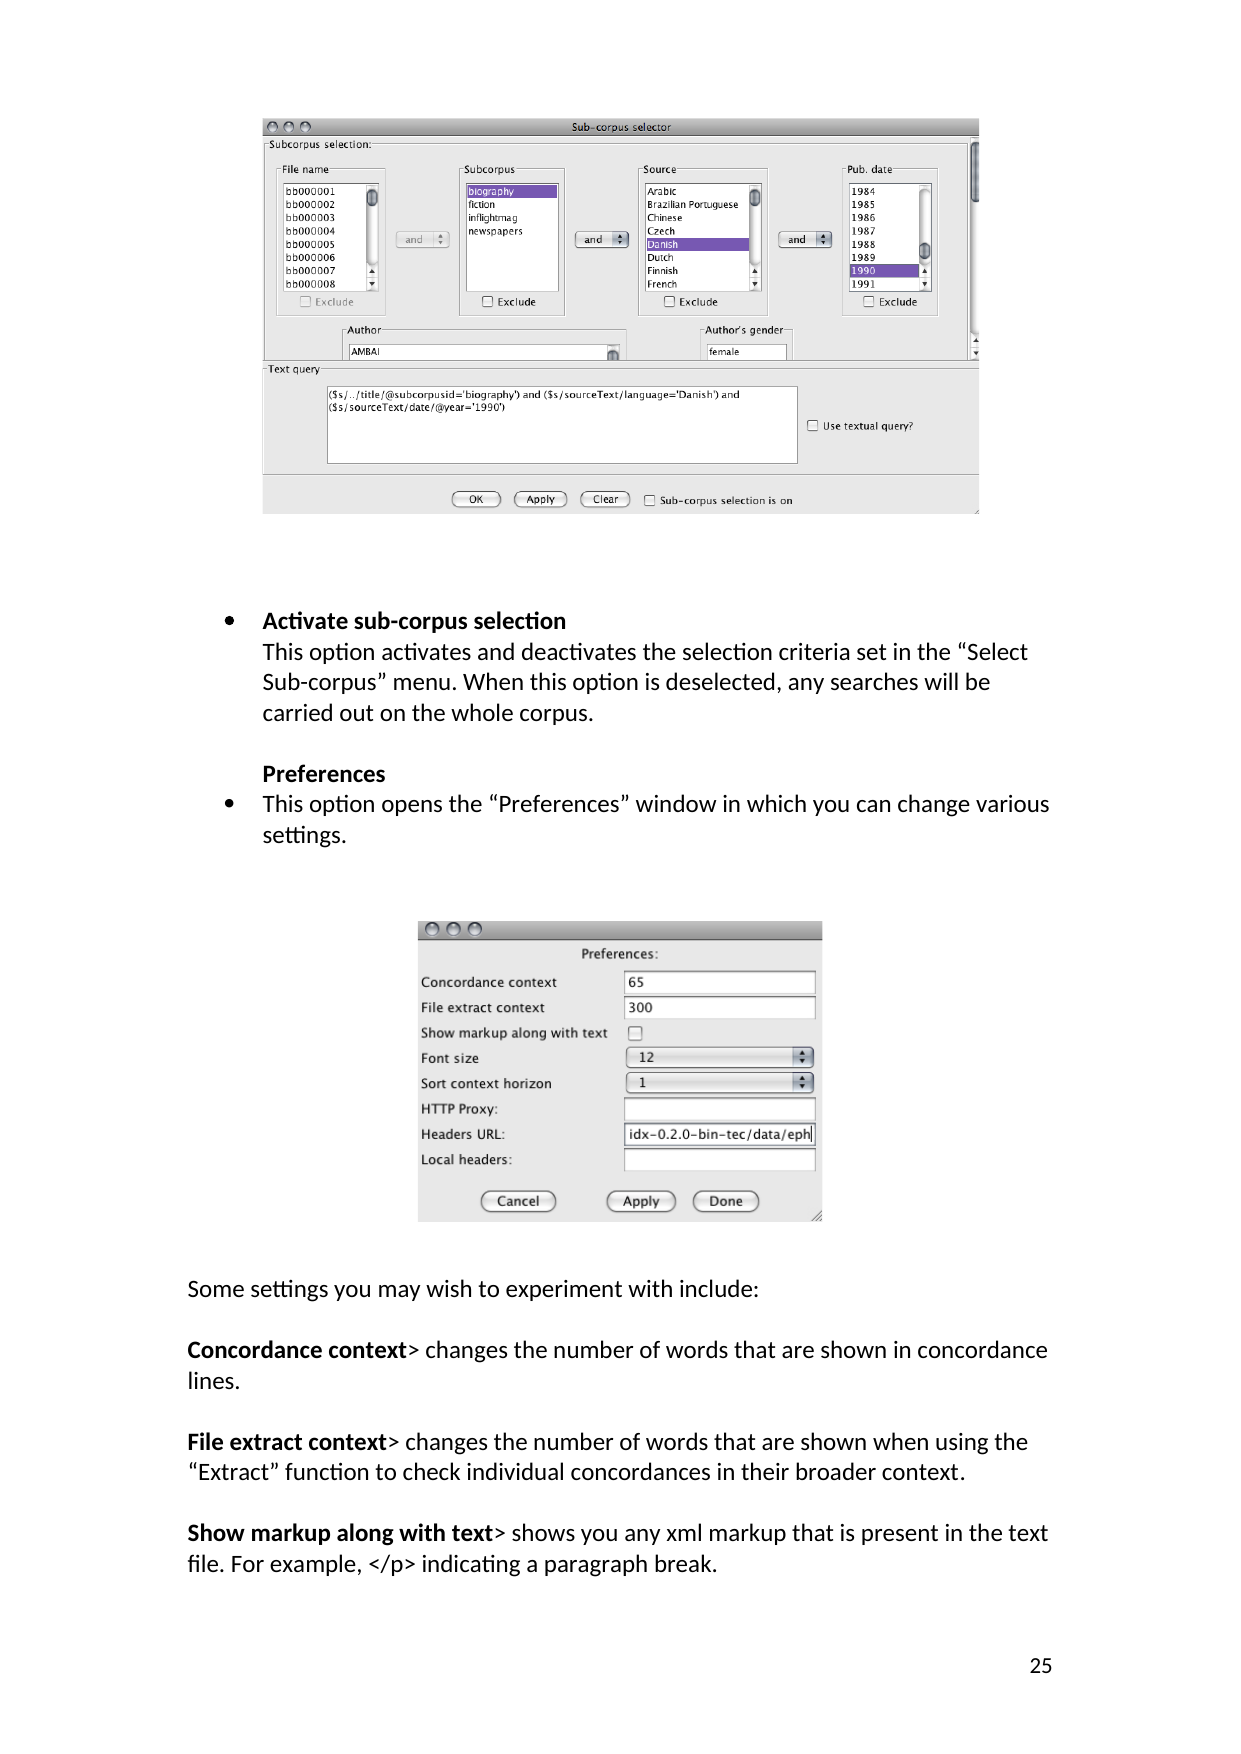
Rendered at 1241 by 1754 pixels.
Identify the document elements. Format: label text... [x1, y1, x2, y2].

text Some settings you may wish to experiment with include: [187, 1273, 1053, 1304]
list This option activates and deactivates the selection criteria set in the “Select Sub-corpus” menu. When this option is deselected, any searches will be carried out on the whole corpus. [262, 636, 1053, 727]
list This option opens the “Preferences” window in which you can change various settings. [225, 788, 1053, 849]
text File extract context> changes the number of words that are shown when using the “Extract” function to check individual concordances in their broader context. [187, 1426, 1053, 1487]
list Preferences [262, 758, 1053, 788]
text Show markup along with text> shows you any xml markup that is present in the text file. For example, </p> indicating a paragraph break. [187, 1517, 1053, 1578]
picture [262, 118, 980, 514]
picture [417, 921, 823, 1222]
list Activate sub-corpus selection [225, 605, 1053, 636]
text Concordance context> changes the number of words that are shown in concordance lines. [187, 1334, 1053, 1395]
